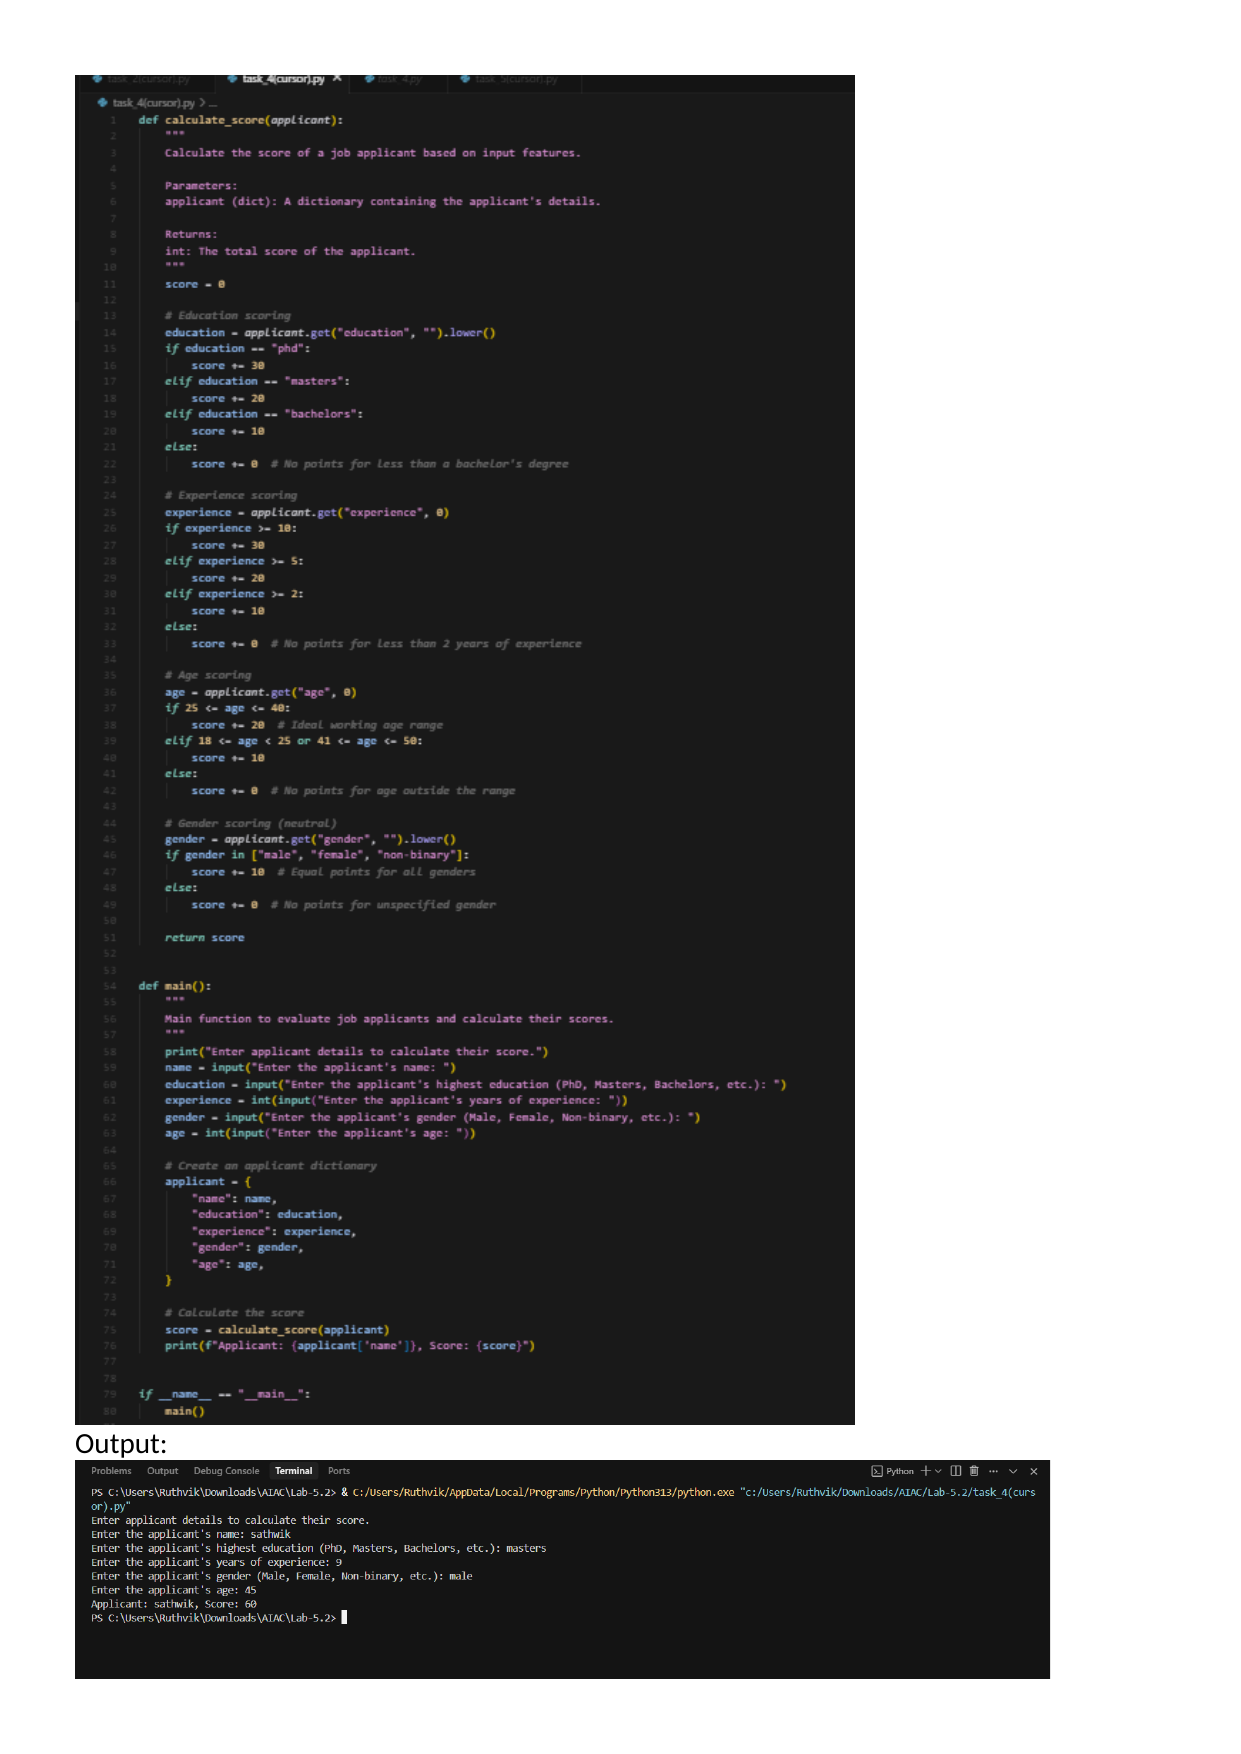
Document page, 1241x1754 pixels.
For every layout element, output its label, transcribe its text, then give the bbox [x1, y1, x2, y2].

picture [75, 75, 855, 1425]
picture [75, 1460, 1050, 1679]
text Output: [75, 1425, 1165, 1461]
